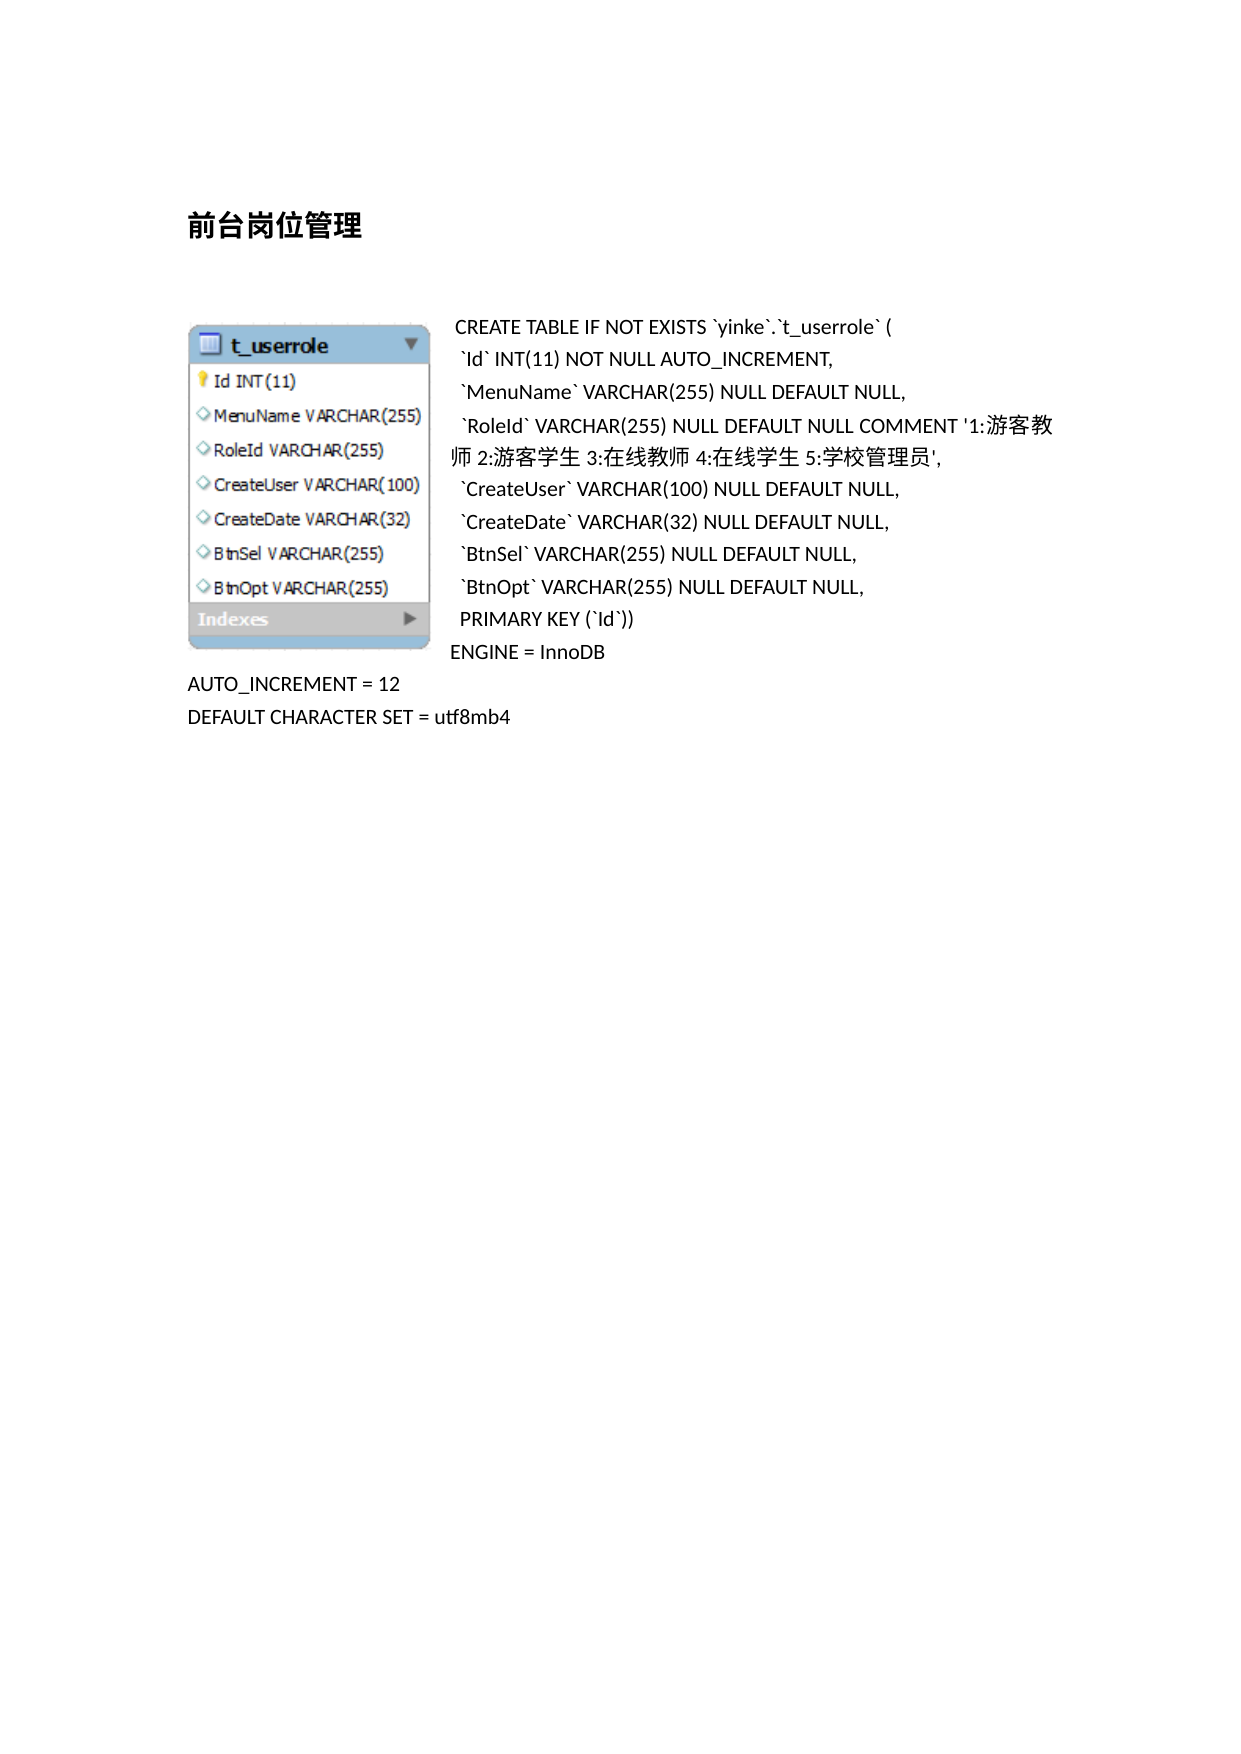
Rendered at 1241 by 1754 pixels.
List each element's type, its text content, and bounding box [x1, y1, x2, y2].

text `CreateDate` VARCHAR(32) NULL DEFAULT NULL, [432, 505, 1053, 537]
text `Id` INT(11) NOT NULL AUTO_INCREMENT, [432, 342, 1053, 375]
text PRIMARY KEY (`Id`)) [432, 602, 1053, 635]
text DEFAULT CHARACTER SET = utf8mb4 [187, 700, 1053, 732]
text `BtnSel` VARCHAR(255) NULL DEFAULT NULL, [432, 537, 1053, 570]
text `MenuName` VARCHAR(255) NULL DEFAULT NULL, [432, 375, 1053, 407]
text `BtnOpt` VARCHAR(255) NULL DEFAULT NULL, [432, 570, 1053, 602]
text `RoleId` VARCHAR(255) NULL DEFAULT NULL COMMENT '1:游客教师 2:游客学生 3:在线教师 4:在线学生 5:学校管理员', [432, 407, 1053, 472]
text CREATE TABLE IF NOT EXISTS `yinke`.`t_userrole` ( [187, 310, 1053, 342]
text ENGINE = InnoDB [187, 635, 1053, 667]
text `CreateUser` VARCHAR(100) NULL DEFAULT NULL, [432, 472, 1053, 505]
subtitle 前台岗位管理 [187, 191, 1053, 256]
text AUTO_INCREMENT = 12 [187, 667, 1053, 700]
picture [187, 322, 432, 651]
